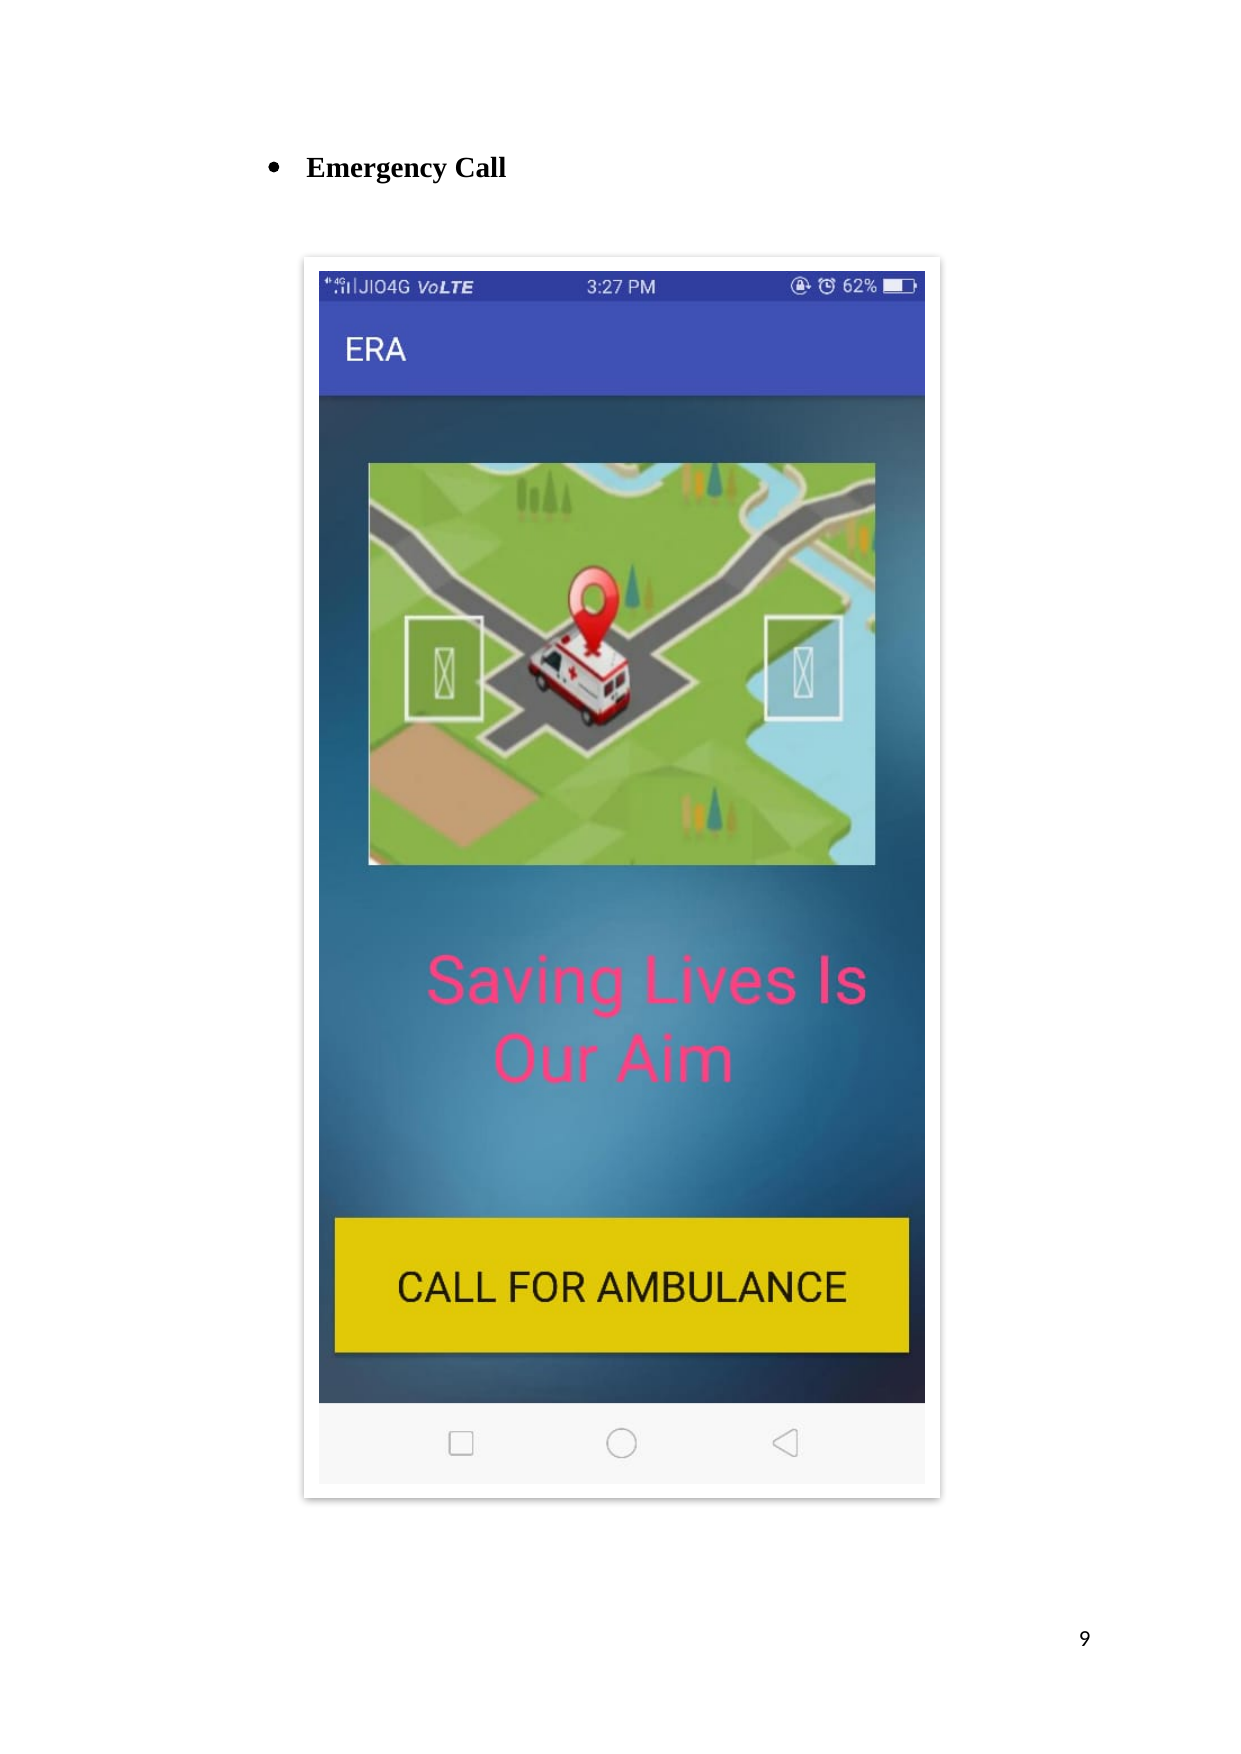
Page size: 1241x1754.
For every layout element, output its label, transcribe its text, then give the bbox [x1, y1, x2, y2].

list Emergency Call [269, 150, 1090, 184]
picture [319, 271, 925, 1484]
